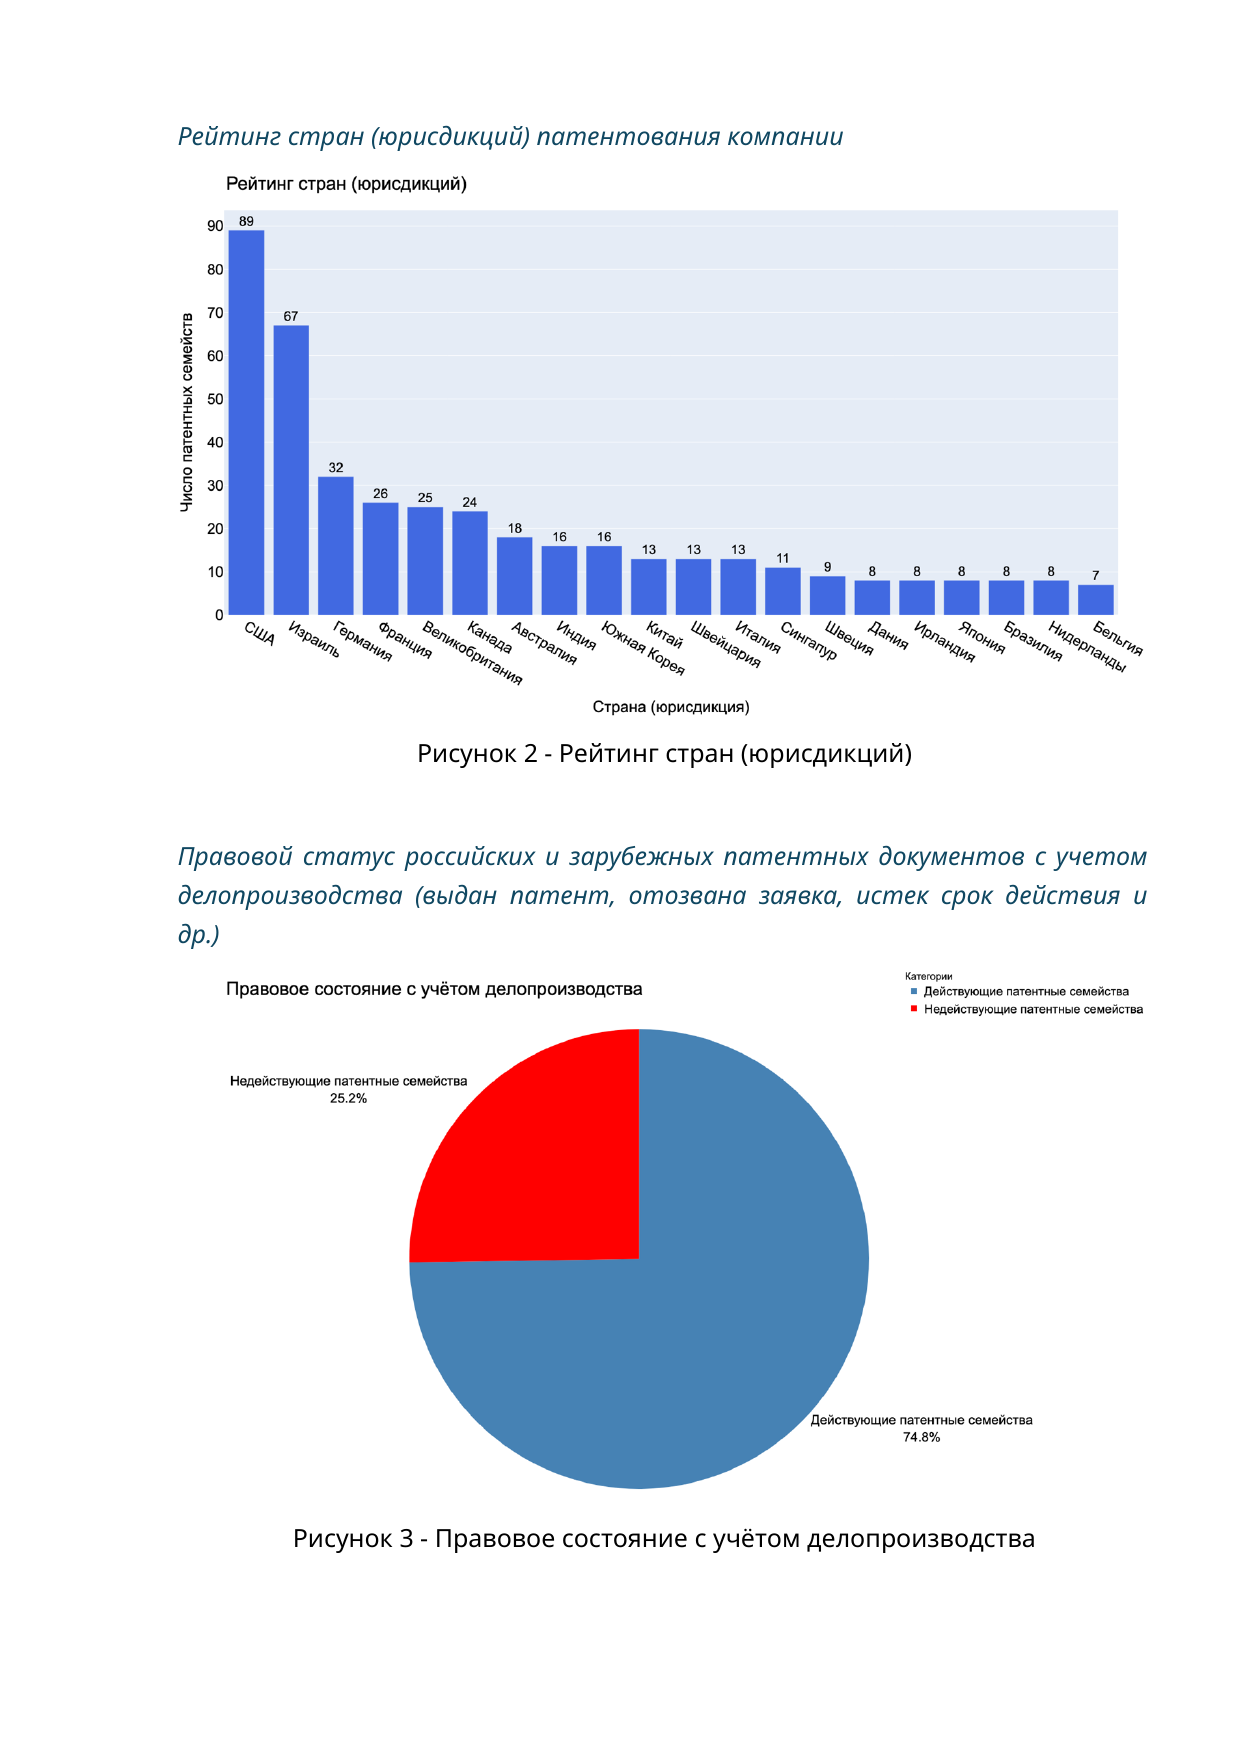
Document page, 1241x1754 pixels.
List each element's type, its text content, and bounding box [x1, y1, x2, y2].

picture [177, 169, 1152, 718]
text Рисунок 3 - Правовое состояние с учётом делопроизводства [177, 1521, 1152, 1555]
picture [177, 960, 1152, 1509]
text Рисунок 2 - Рейтинг стран (юрисдикций) [177, 736, 1152, 769]
subtitle Рейтинг стран (юрисдикций) патентования компании [177, 118, 1152, 152]
subtitle Правовой статус российских и зарубежных патентных документов с учетом делопроизводства (выдан патент, отозвана заявка, истек срок действия и др.) [177, 839, 1152, 951]
